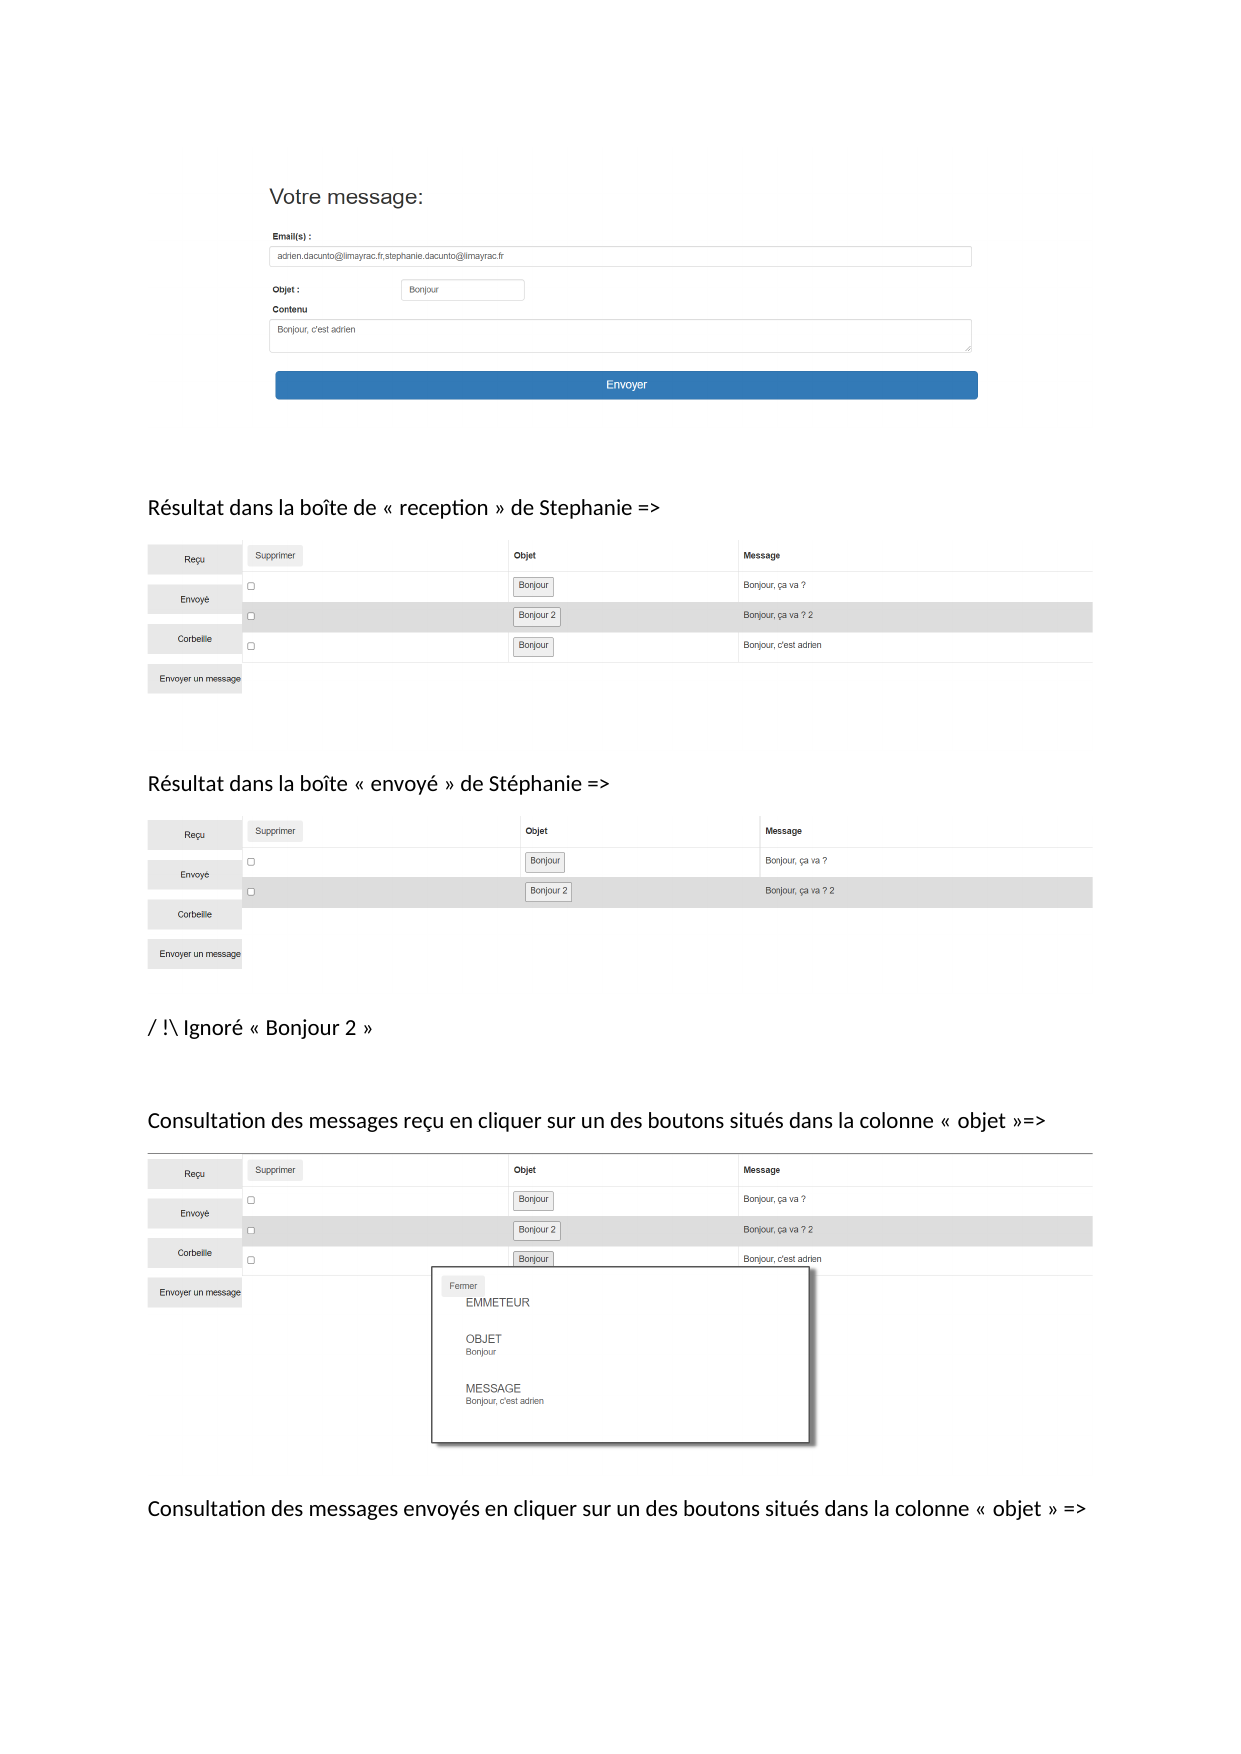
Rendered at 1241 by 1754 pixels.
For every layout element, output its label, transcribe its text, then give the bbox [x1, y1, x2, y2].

text Consultation des messages envoyés en cliquer sur un des boutons situés dans la colonne « objet » => [148, 1494, 1093, 1522]
picture [147, 147, 1093, 428]
picture [147, 816, 1093, 994]
text Résultat dans la boîte de « reception » de Stephanie => [148, 493, 1093, 521]
picture [147, 540, 1093, 751]
text Résultat dans la boîte « envoyé » de Stéphanie => [148, 769, 1093, 797]
text / !\ Ignoré « Bonjour 2 » [148, 1013, 1093, 1041]
text Consultation des messages reçu en cliquer sur un des boutons situés dans la colonne « objet »=> [148, 1106, 1093, 1134]
picture [147, 1153, 1093, 1476]
